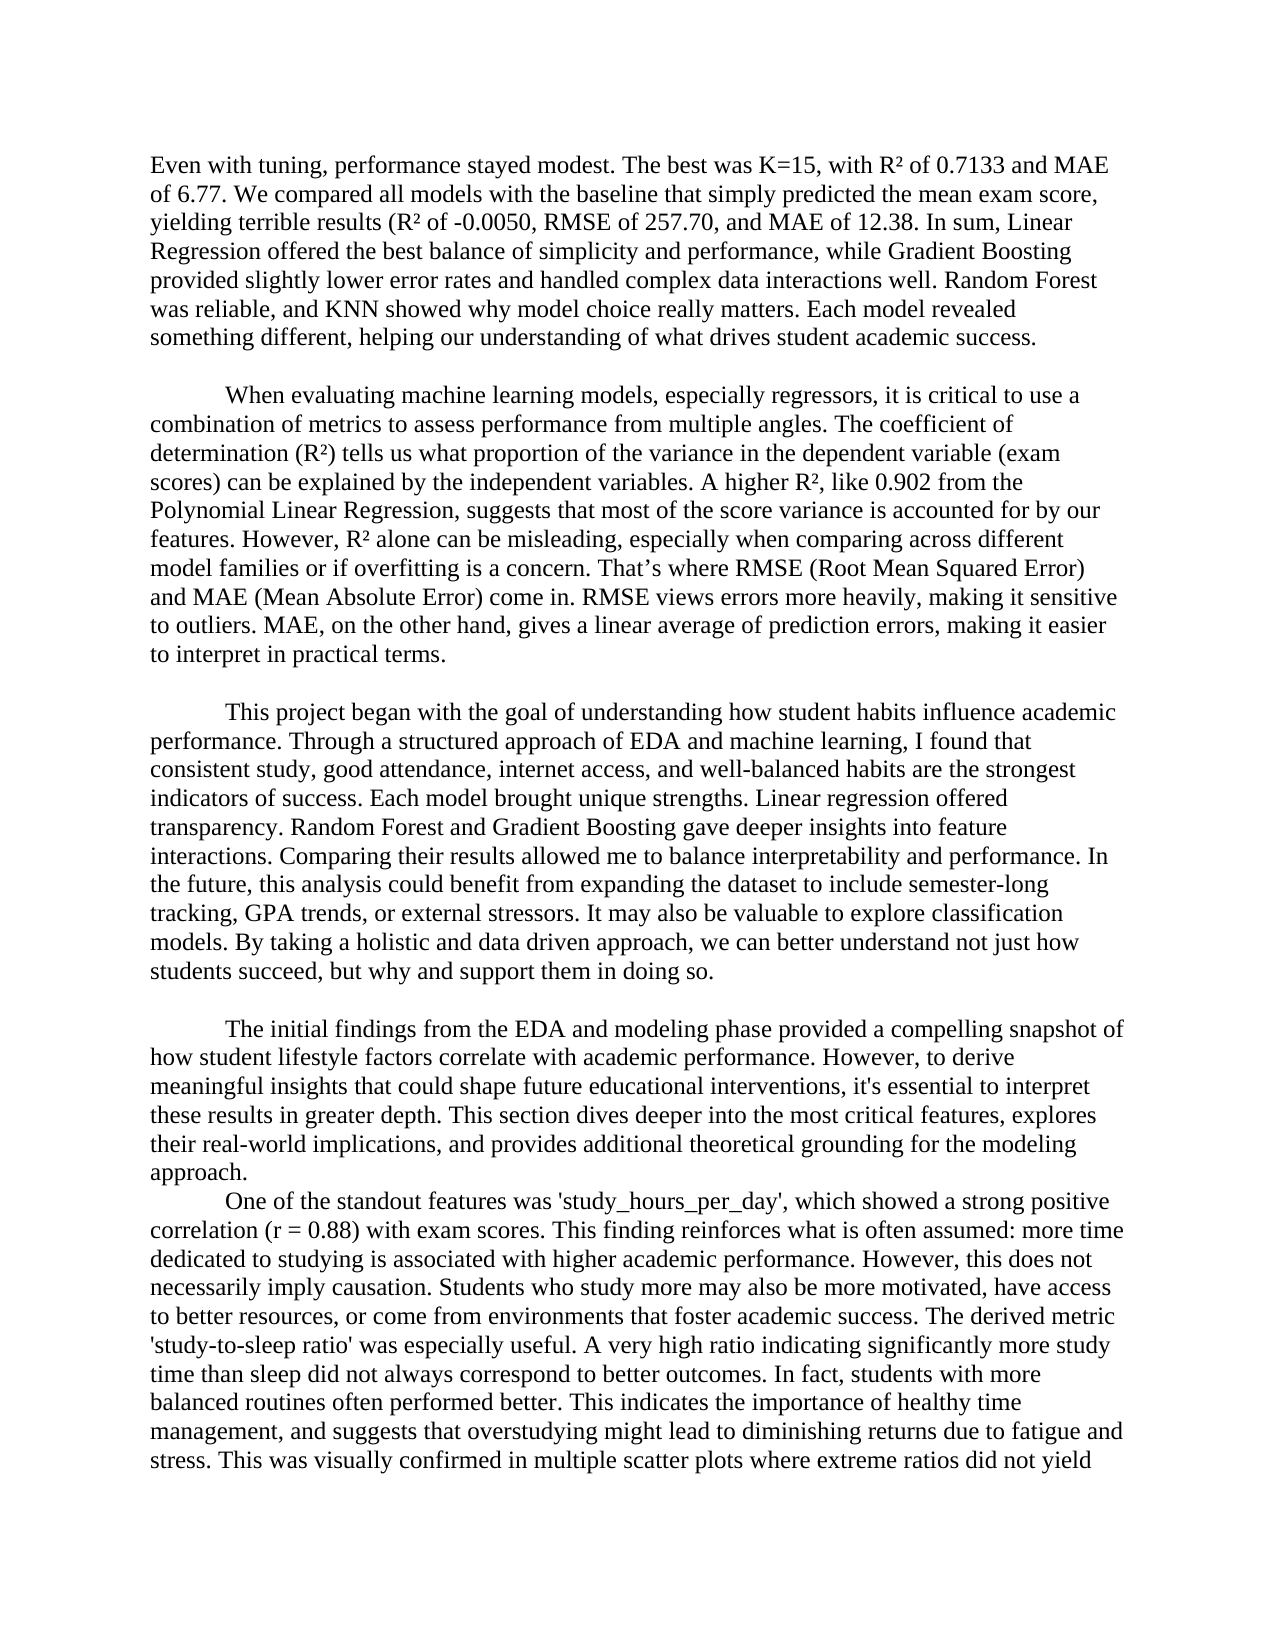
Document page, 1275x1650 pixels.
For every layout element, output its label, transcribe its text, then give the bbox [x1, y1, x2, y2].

text When evaluating machine learning models, especially regressors, it is critical to use a combination of metrics to assess performance from multiple angles. The coefficient of determination (R²) tells us what proportion of the variance in the dependent variable (exam scores) can be explained by the independent variables. A higher R², like 0.902 from the Polynomial Linear Regression, suggests that most of the score variance is accounted for by our features. However, R² alone can be misleading, especially when comparing across different model families or if overfitting is a concern. That’s where RMSE (Root Mean Squared Error) and MAE (Mean Absolute Error) come in. RMSE views errors more heavily, making it sensitive to outliers. MAE, on the other hand, gives a linear average of prediction errors, making it easier to interpret in practical terms. [150, 380, 1125, 668]
text This project began with the goal of understanding how student habits influence academic performance. Through a structured approach of EDA and machine learning, I found that consistent study, good attendance, internet access, and well-balanced habits are the strongest indicators of success. Each model brought unique strengths. Linear regression offered transparency. Random Forest and Gradient Boosting gave deeper insights into feature interactions. Comparing their results allowed me to balance interpretability and performance. In the future, this analysis could benefit from expanding the dataset to include semester-long tracking, GPA trends, or external stressors. It may also be valuable to explore classification models. By taking a holistic and data driven approach, we can better understand not just how students succeed, but why and support them in doing so. [150, 697, 1125, 984]
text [150, 1186, 1125, 1474]
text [150, 150, 1125, 351]
text The initial findings from the EDA and modeling phase provided a compelling snapshot of how student lifestyle factors correlate with academic performance. However, to derive meaningful insights that could shape future educational interventions, it's essential to interpret these results in greater depth. This section dives deeper into the most critical features, explores their real-world implications, and provides additional theoretical grounding for the modeling approach. [150, 1014, 1125, 1186]
